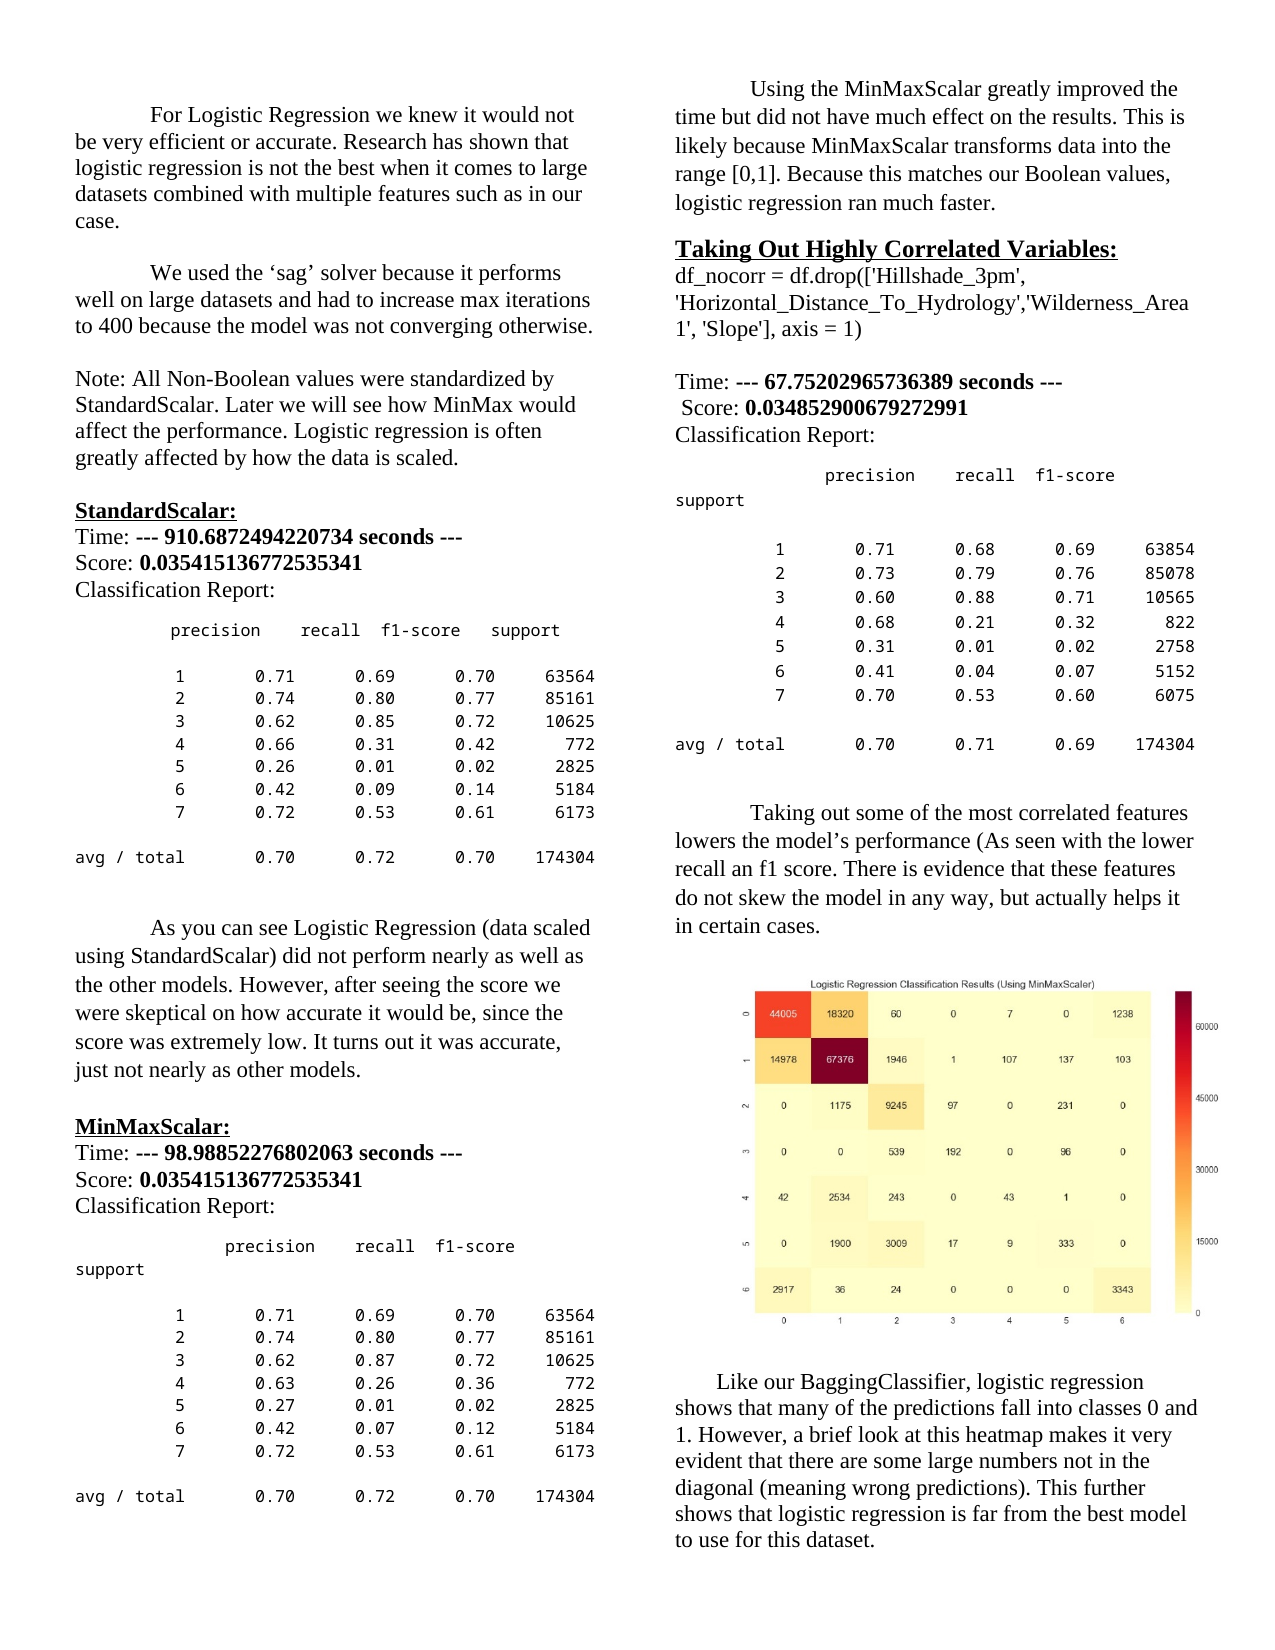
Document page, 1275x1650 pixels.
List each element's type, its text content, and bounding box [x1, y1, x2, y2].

text Score: 0.035415136772535341 [75, 1166, 600, 1192]
text Like our BaggingClassifier, logistic regression shows that many of the predictions fall into classes 0 and 1. However, a brief look at this heatmap makes it very evident that there are some large numbers not in the diagonal (meaning wrong predictions). This further shows that logistic regression is far from the best model to use for this dataset. [675, 1368, 1200, 1553]
text 2 0.74 0.80 0.77 85161 [75, 1326, 600, 1349]
picture [675, 941, 1275, 1366]
text 6 0.42 0.09 0.14 5184 [75, 778, 600, 800]
text StandardScalar: [75, 497, 600, 523]
text Score: 0.035415136772535341 [75, 549, 600, 576]
text 2 0.73 0.79 0.76 85078 [675, 562, 1200, 584]
text As you can see Logistic Regression (data scaled using StandardScalar) did not perform nearly as well as the other models. However, after seeing the score we were skeptical on how accurate it would be, since the score was extremely low. It turns out it was accurate, just not nearly as other models. [75, 914, 600, 1082]
text Taking out some of the most correlated features lowers the model’s performance (As seen with the lower recall an f1 score. There is evidence that these features do not skew the model in any way, but actually helps it in certain cases. [675, 799, 1200, 941]
text 3 0.60 0.88 0.71 10565 [675, 586, 1200, 609]
text precision recall f1-score support [75, 1235, 600, 1281]
text Note: All Non-Boolean values were standardized by StandardScalar. Later we will see how MinMax would affect the performance. Logistic regression is often greatly affected by how the data is scaled. [75, 365, 600, 470]
text Score: 0.034852900679272991 [675, 394, 1200, 421]
text 3 0.62 0.85 0.72 10625 [75, 709, 600, 732]
text Taking Out Highly Correlated Variables: [675, 234, 1200, 263]
text Classification Report: [675, 421, 1200, 447]
text 7 0.70 0.53 0.60 6075 [675, 684, 1200, 707]
text Time: --- 67.75202965736389 seconds --- [675, 368, 1200, 394]
text MinMaxScalar: [75, 1113, 600, 1139]
text 7 0.72 0.53 0.61 6173 [75, 1439, 600, 1462]
text precision recall f1-score support [170, 619, 600, 641]
text 1 0.71 0.68 0.69 63854 [675, 537, 1200, 560]
text 1 0.71 0.69 0.70 63564 [75, 1303, 600, 1326]
text We used the ‘sag’ solver because it performs well on large datasets and had to increase max iterations to 400 because the model was not converging otherwise. [75, 259, 600, 338]
text 4 0.66 0.31 0.42 772 [75, 732, 600, 755]
text For Logistic Regression we knew it would not be very efficient or accurate. Research has shown that logistic regression is not the best when it comes to large datasets combined with multiple features such as in our case. [75, 101, 600, 233]
text 6 0.41 0.04 0.07 5152 [675, 659, 1200, 682]
text 2 0.74 0.80 0.77 85161 [75, 687, 600, 709]
text 5 0.26 0.01 0.02 2825 [75, 755, 600, 778]
text avg / total 0.70 0.71 0.69 174304 [675, 733, 1200, 756]
text 3 0.62 0.87 0.72 10625 [75, 1349, 600, 1371]
text avg / total 0.70 0.72 0.70 174304 [75, 846, 600, 868]
text 4 0.63 0.26 0.36 772 [75, 1371, 600, 1394]
text Time: --- 910.6872494220734 seconds --- [75, 523, 600, 549]
text 5 0.31 0.01 0.02 2758 [675, 635, 1200, 658]
text 7 0.72 0.53 0.61 6173 [75, 800, 600, 823]
text 4 0.68 0.21 0.32 822 [675, 611, 1200, 633]
text Classification Report: [75, 576, 600, 602]
text 5 0.27 0.01 0.02 2825 [75, 1394, 600, 1417]
text Using the MinMaxScalar greatly improved the time but did not have much effect on the results. This is likely because MinMaxScalar transforms data into the range [0,1]. Because this matches our Boolean values, logistic regression ran much faster. [675, 75, 1200, 215]
text 6 0.42 0.07 0.12 5184 [75, 1417, 600, 1439]
text df_nocorr = df.drop(['Hillshade_3pm', 'Horizontal_Distance_To_Hydrology','Wilderness_Area1', 'Slope'], axis = 1) [675, 263, 1200, 342]
text precision recall f1-score support [675, 464, 1200, 511]
text Time: --- 98.98852276802063 seconds --- [75, 1139, 600, 1166]
text 1 0.71 0.69 0.70 63564 [75, 664, 600, 687]
text Classification Report: [75, 1192, 600, 1218]
text avg / total 0.70 0.72 0.70 174304 [75, 1485, 600, 1508]
